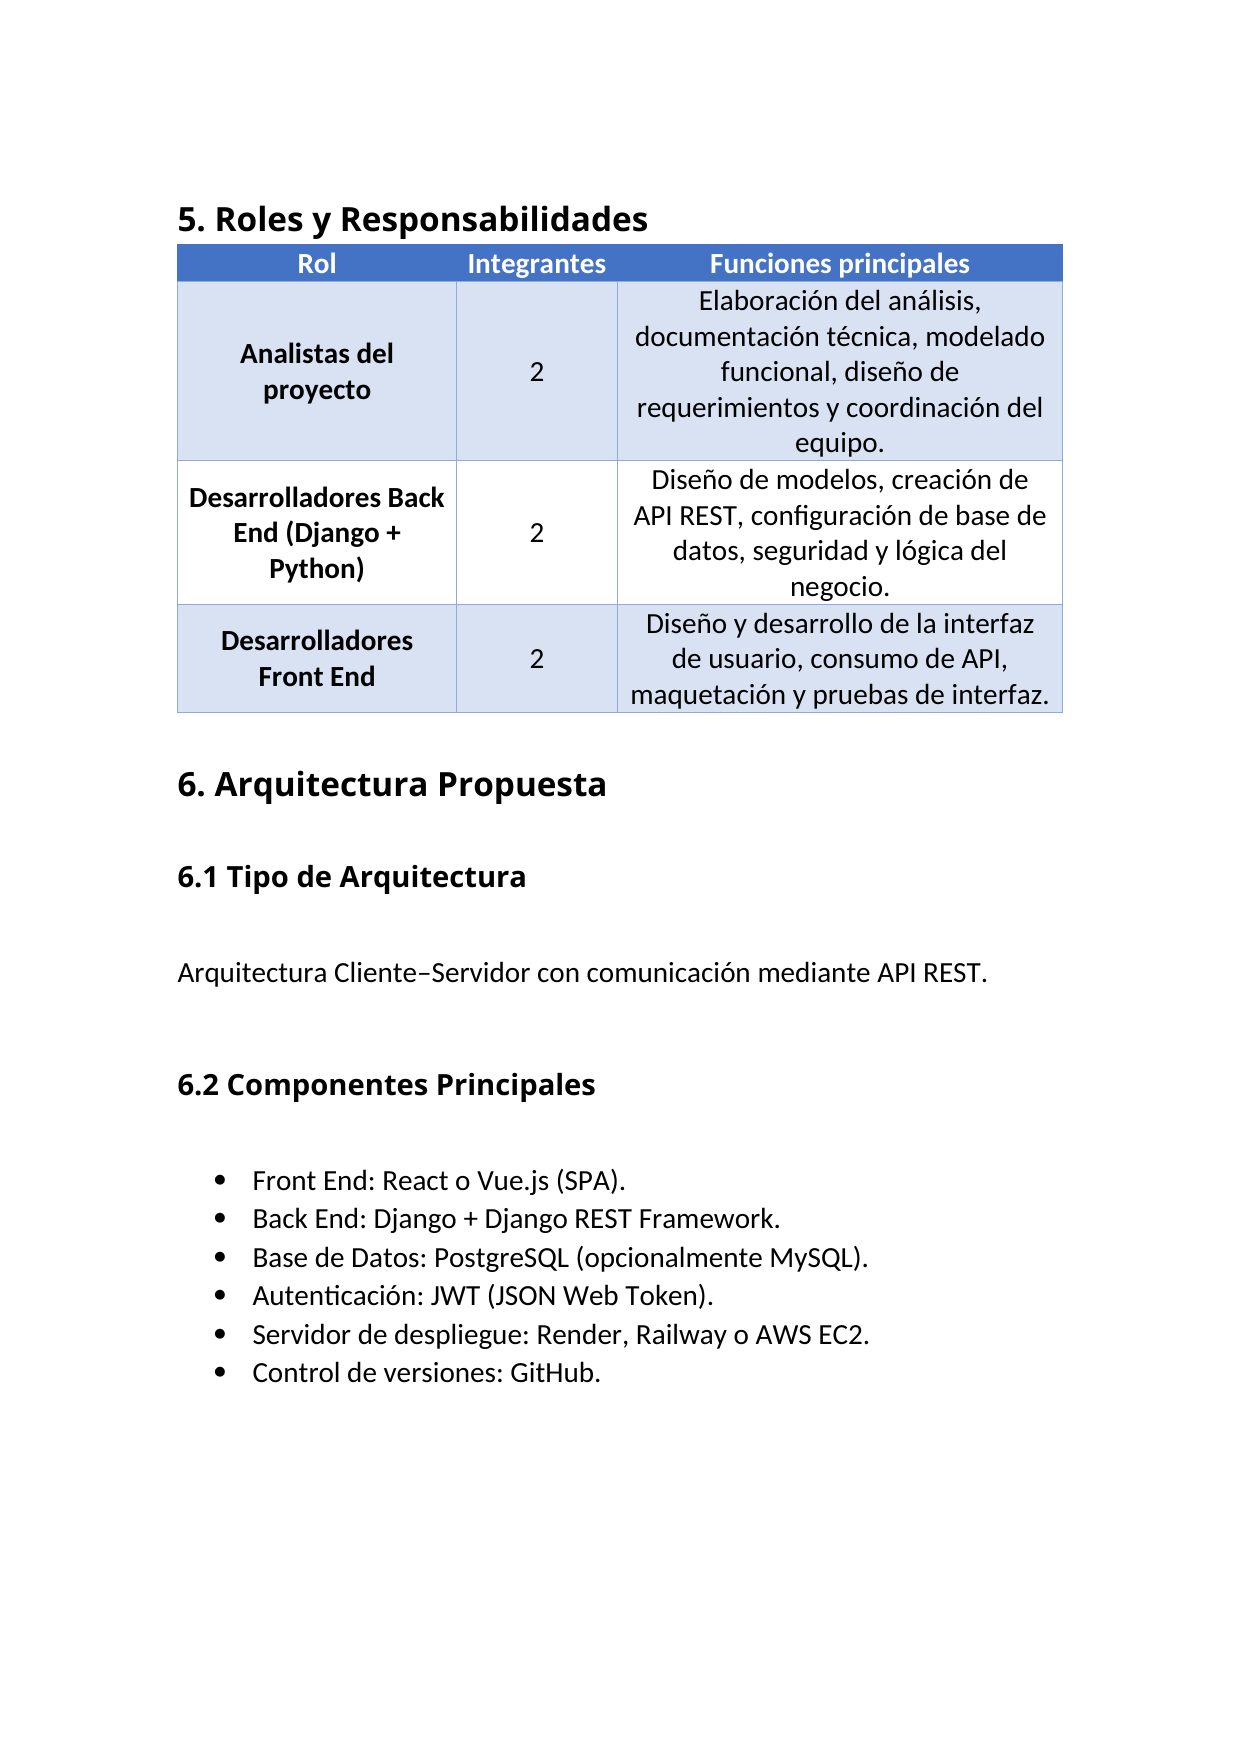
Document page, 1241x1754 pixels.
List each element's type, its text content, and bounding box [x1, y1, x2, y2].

subtitle 6.1 Tipo de Arquitectura [177, 856, 1063, 896]
list Front End: React o Vue.js (SPA). [215, 1162, 1063, 1198]
list Control de versiones: GitHub. [215, 1354, 1063, 1390]
table_cell Diseño y desarrollo de la interfaz de usuario, consumo de API, maquetación y pruebas de interfaz. [618, 605, 1062, 712]
list Autenticación: JWT (JSON Web Token). [215, 1277, 1063, 1313]
table_cell 2 [457, 605, 617, 712]
table_cell Diseño de modelos, creación de API REST, configuración de base de datos, seguridad y lógica del negocio. [618, 461, 1062, 604]
subtitle 6.2 Componentes Principales [177, 1064, 1063, 1104]
table_header Rol [178, 245, 456, 281]
table_cell Analistas del proyecto [178, 282, 456, 460]
table_header Funciones principales [618, 245, 1062, 281]
table_cell Desarrolladores Back End (Django + Python) [178, 461, 456, 604]
subtitle 6. Arquitectura Propuesta [177, 760, 1063, 806]
table_header Integrantes [457, 245, 617, 281]
table_cell 2 [457, 461, 617, 604]
table_cell Elaboración del análisis, documentación técnica, modelado funcional, diseño de requerimientos y coordinación del equipo. [618, 282, 1062, 460]
list Back End: Django + Django REST Framework. [215, 1201, 1063, 1236]
text Arquitectura Cliente–Servidor con comunicación mediante API REST. [177, 954, 1063, 990]
table_cell Desarrolladores Front End [178, 605, 456, 712]
table_cell 2 [457, 282, 617, 460]
list Base de Datos: PostgreSQL (opcionalmente MySQL). [215, 1239, 1063, 1275]
subtitle 5. Roles y Responsabilidades [177, 195, 1063, 241]
list Servidor de despliegue: Render, Railway o AWS EC2. [215, 1316, 1063, 1352]
